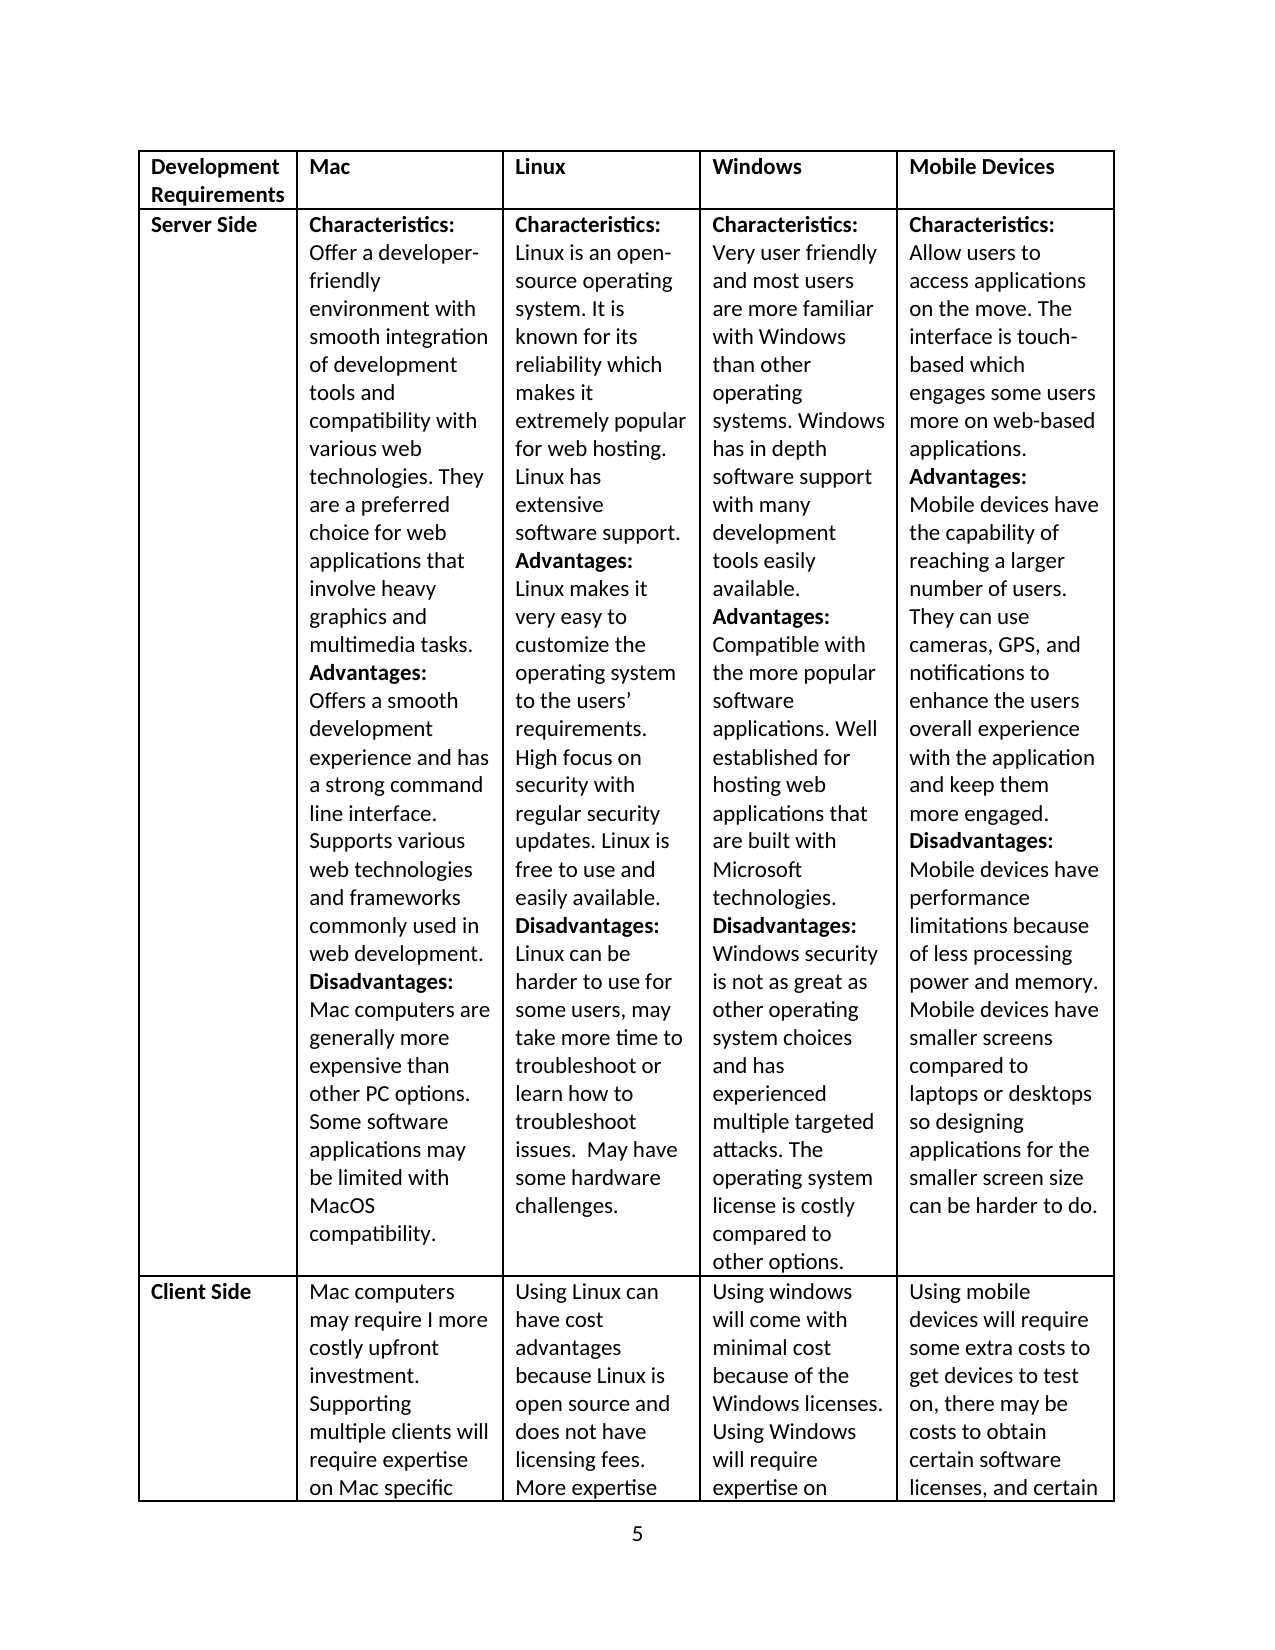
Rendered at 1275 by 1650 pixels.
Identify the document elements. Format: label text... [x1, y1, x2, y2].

table_cell Characteristics: Linux is an open-source operating system. It is known for its reliability which makes it extremely popular for web hosting. Linux has extensive software support. Advantages: Linux makes it very easy to customize the operating system to the users’ requirements. High focus on security with regular security updates. Linux is free to use and easily available. Disadvantages: Linux can be harder to use for some users, may take more time to troubleshoot or learn how to troubleshoot issues. May have some hardware challenges. [504, 210, 699, 1275]
table_cell Client Side [140, 1277, 296, 1500]
table_cell Characteristics: Allow users to access applications on the move. The interface is touch-based which engages some users more on web-based applications. Advantages: Mobile devices have the capability of reaching a larger number of users. They can use cameras, GPS, and notifications to enhance the users overall experience with the application and keep them more engaged. Disadvantages: Mobile devices have performance limitations because of less processing power and memory. Mobile devices have smaller screens compared to laptops or desktops so designing applications for the smaller screen size can be harder to do. [898, 210, 1113, 1275]
table_header Linux [504, 152, 699, 208]
table_header Development Requirements [140, 152, 296, 208]
table_header Mobile Devices [898, 152, 1113, 208]
table_cell Using mobile devices will require some extra costs to get devices to test on, there may be costs to obtain certain software licenses, and certain fees in the app store to be able to distribute to the users. Will require additional time to serve the needs of both Android and iOS. To support multiple clients on mobile devices will require knowledge in mobile-specific technologies which may require additional training. [898, 1277, 1113, 1500]
table_header Windows [701, 152, 896, 208]
table_cell Using Linux can have cost advantages because Linux is open source and does not have licensing fees. More expertise and time will be required to learn and train on Linux since it is not one of the more popular operating system. [504, 1277, 699, 1500]
table_cell Server Side [140, 210, 296, 1275]
table_header Mac [298, 152, 502, 208]
table_cell Mac computers may require I more costly upfront investment. Supporting multiple clients will require expertise on Mac specific framework, if the current team does not have that knowledge additional training will be required. To design, code and release the different clients on Mac platform may require additional time because each client may want different development ideas. [298, 1277, 502, 1500]
table_cell Characteristics: Very user friendly and most users are more familiar with Windows than other operating systems. Windows has in depth software support with many development tools easily available. Advantages: Compatible with the more popular software applications. Well established for hosting web applications that are built with Microsoft technologies. Disadvantages: Windows security is not as great as other operating system choices and has experienced multiple targeted attacks. The operating system license is costly compared to other options. [701, 210, 896, 1275]
table_cell Using windows will come with minimal cost because of the Windows licenses. Using Windows will require expertise on certain programming languages and developers may need additional training if not familiar but is easier to learn than other operating systems. An additional amount of time will be required to support multiple types of clients based on their specific needs. [701, 1277, 896, 1500]
table_cell Characteristics: Offer a developer-friendly environment with smooth integration of development tools and compatibility with various web technologies. They are a preferred choice for web applications that involve heavy graphics and multimedia tasks. Advantages: Offers a smooth development experience and has a strong command line interface. Supports various web technologies and frameworks commonly used in web development. Disadvantages: Mac computers are generally more expensive than other PC options. Some software applications may be limited with MacOS compatibility. [298, 210, 502, 1275]
